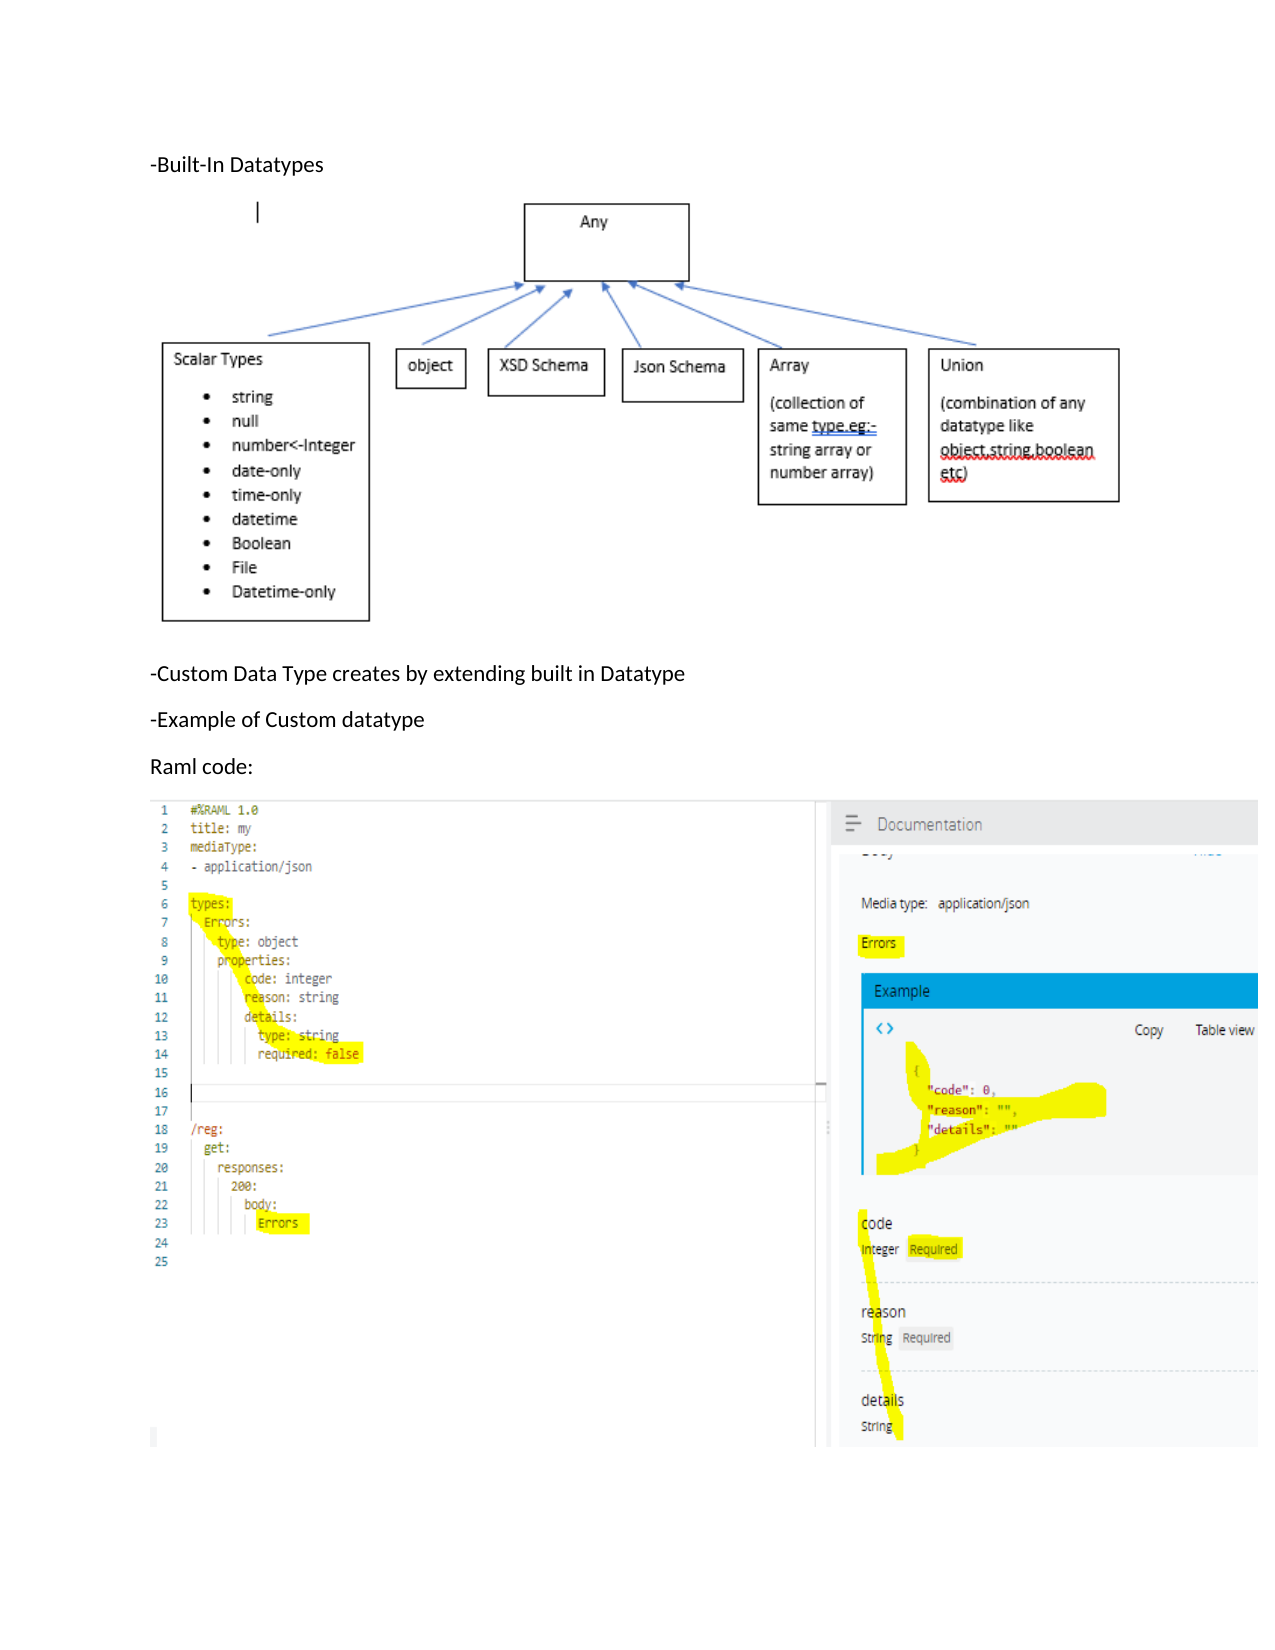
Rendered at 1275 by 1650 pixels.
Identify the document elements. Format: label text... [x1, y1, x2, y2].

text -Example of Custom datatype [150, 706, 1125, 734]
text -Built-In Datatypes [150, 150, 1125, 178]
picture [150, 196, 1125, 640]
text -Custom Data Type creates by extending built in Datatype [150, 659, 1125, 687]
text Raml code: [150, 752, 1125, 781]
picture [150, 799, 1258, 1447]
